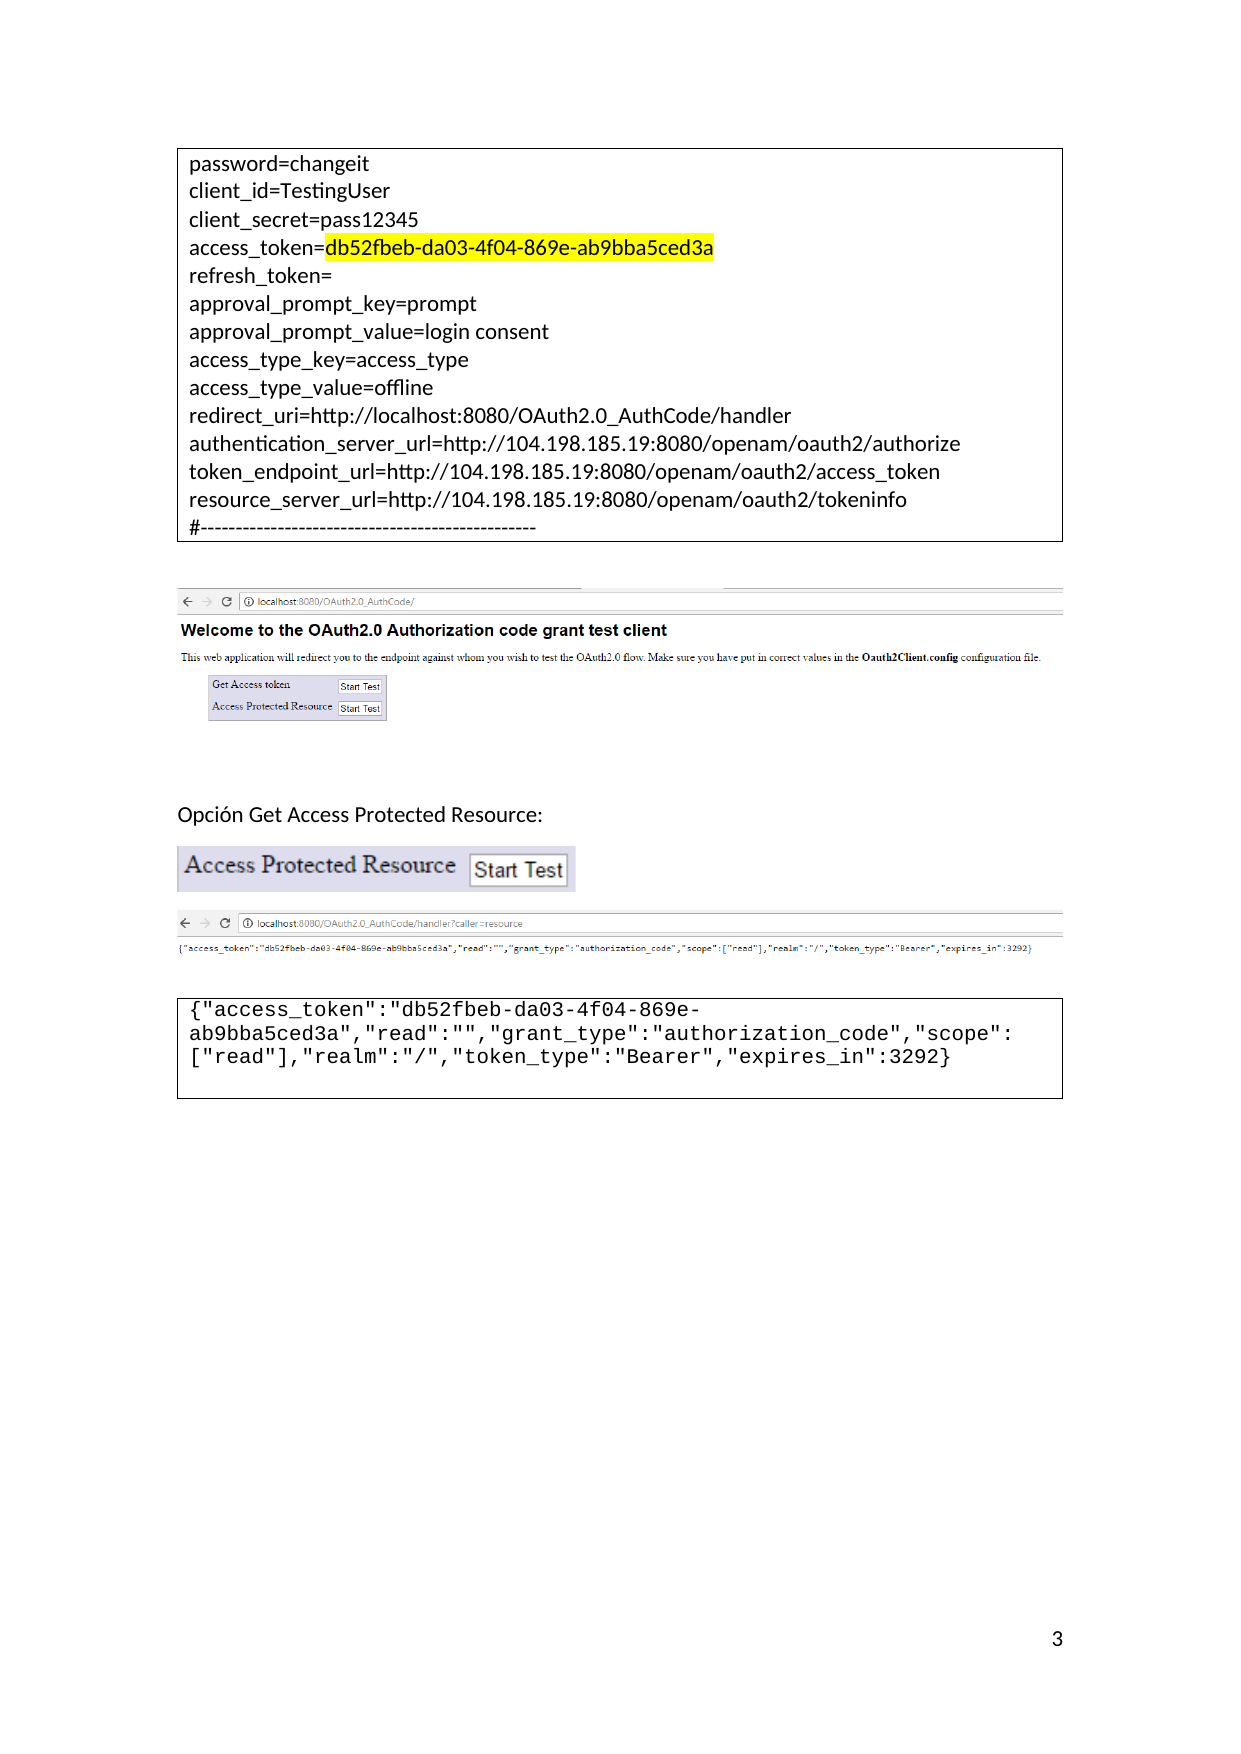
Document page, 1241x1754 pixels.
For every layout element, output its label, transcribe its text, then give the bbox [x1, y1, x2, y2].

picture [177, 910, 1063, 979]
picture [177, 846, 576, 892]
text Opción Get Access Protected Resource: [177, 800, 1063, 828]
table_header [178, 149, 1062, 541]
picture [177, 588, 1063, 781]
table_header {"access_token":"db52fbeb-da03-4f04-869e-ab9bba5ced3a","read":"","grant_type":"authorization_code","scope":["read"],"realm":"/","token_type":"Bearer","expires_in":3292} [178, 999, 1062, 1098]
